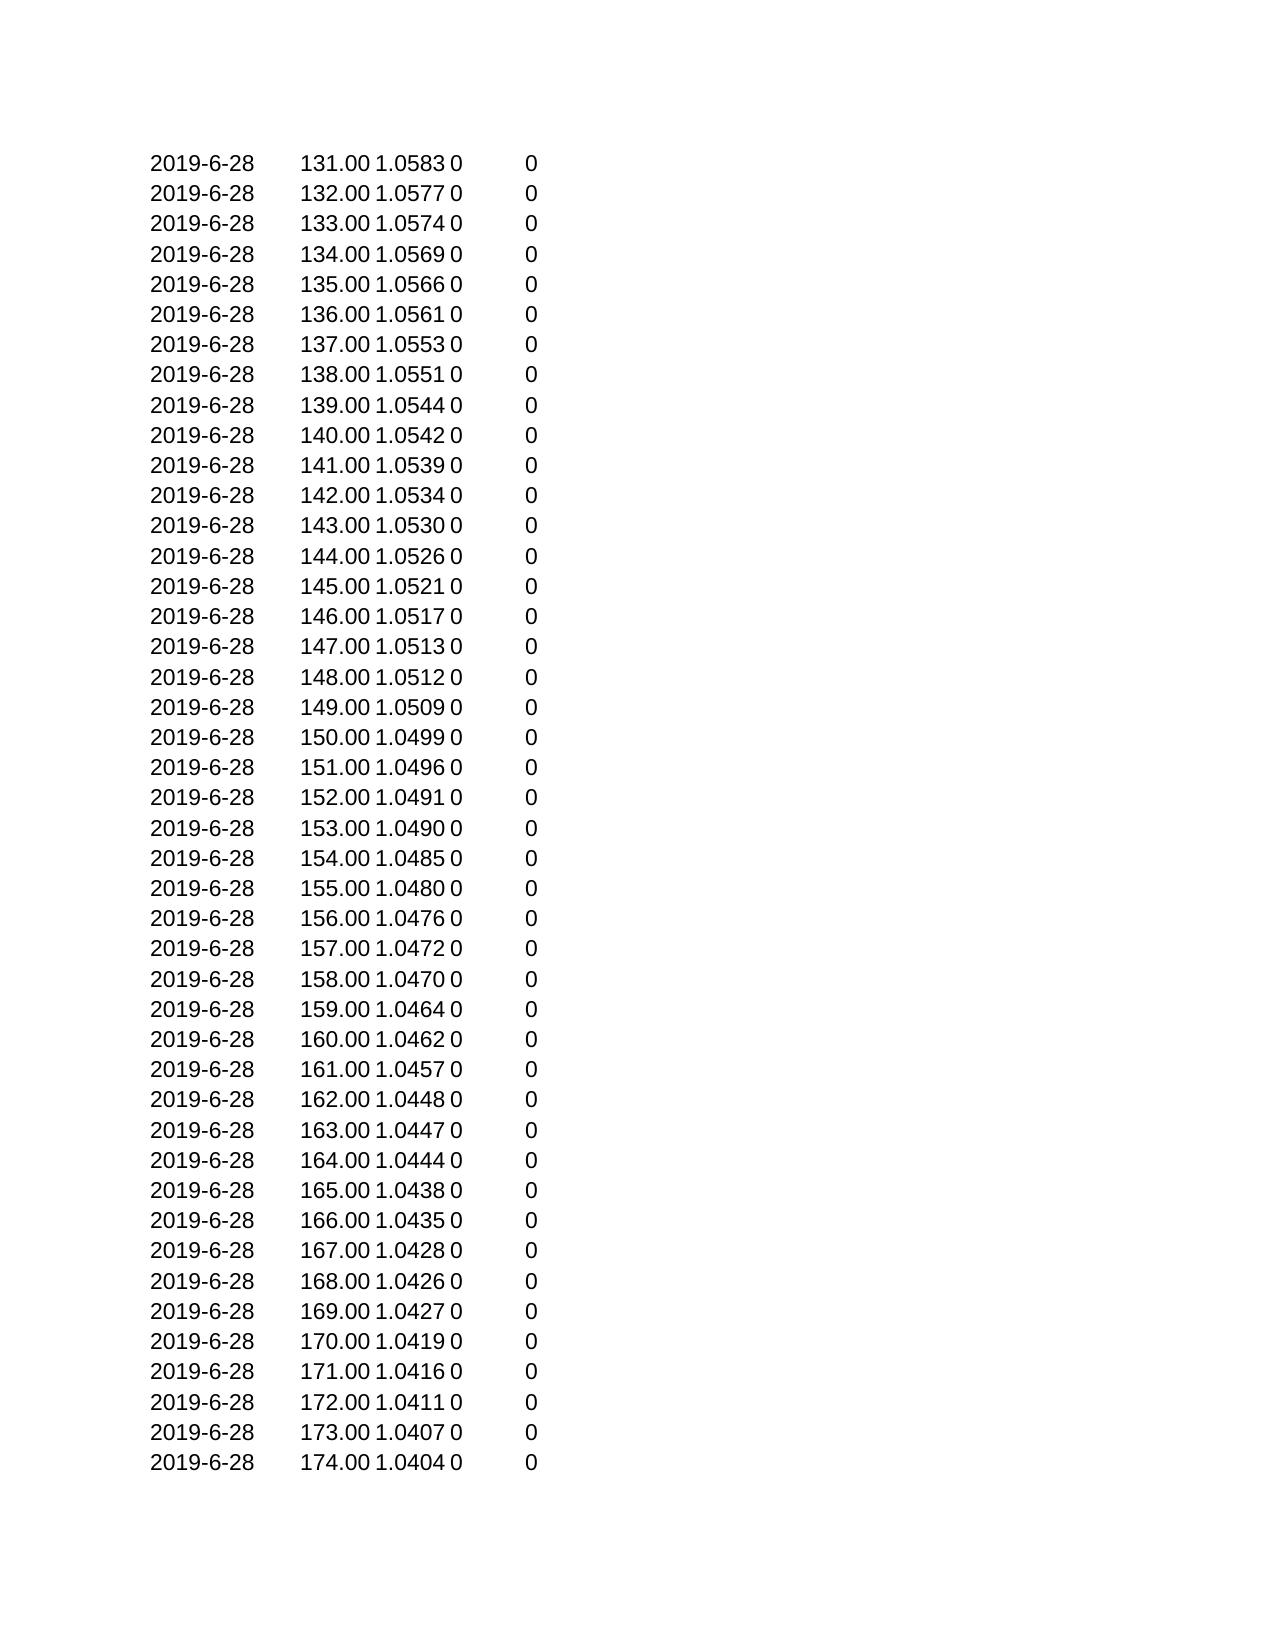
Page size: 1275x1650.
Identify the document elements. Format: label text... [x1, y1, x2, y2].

text 2019-6-28 138.00 1.0551 0 0 [150, 361, 1125, 388]
text 2019-6-28 158.00 1.0470 0 0 [150, 966, 1125, 992]
text 2019-6-28 146.00 1.0517 0 0 [150, 603, 1125, 629]
text 2019-6-28 142.00 1.0534 0 0 [150, 482, 1125, 509]
text 2019-6-28 148.00 1.0512 0 0 [150, 663, 1125, 690]
text 2019-6-28 141.00 1.0539 0 0 [150, 452, 1125, 478]
text 2019-6-28 140.00 1.0542 0 0 [150, 422, 1125, 448]
text 2019-6-28 151.00 1.0496 0 0 [150, 754, 1125, 781]
text 2019-6-28 131.00 1.0583 0 0 [150, 150, 1125, 176]
text 2019-6-28 137.00 1.0553 0 0 [150, 331, 1125, 358]
text 2019-6-28 134.00 1.0569 0 0 [150, 241, 1125, 267]
text 2019-6-28 161.00 1.0457 0 0 [150, 1056, 1125, 1083]
text 2019-6-28 154.00 1.0485 0 0 [150, 845, 1125, 871]
text 2019-6-28 165.00 1.0438 0 0 [150, 1177, 1125, 1203]
text 2019-6-28 162.00 1.0448 0 0 [150, 1086, 1125, 1113]
text 2019-6-28 167.00 1.0428 0 0 [150, 1237, 1125, 1264]
text 2019-6-28 147.00 1.0513 0 0 [150, 633, 1125, 660]
text 2019-6-28 145.00 1.0521 0 0 [150, 573, 1125, 599]
text 2019-6-28 155.00 1.0480 0 0 [150, 875, 1125, 901]
text 2019-6-28 135.00 1.0566 0 0 [150, 271, 1125, 297]
text 2019-6-28 168.00 1.0426 0 0 [150, 1268, 1125, 1294]
text 2019-6-28 164.00 1.0444 0 0 [150, 1147, 1125, 1173]
text 2019-6-28 143.00 1.0530 0 0 [150, 512, 1125, 539]
text 2019-6-28 149.00 1.0509 0 0 [150, 694, 1125, 720]
text 2019-6-28 163.00 1.0447 0 0 [150, 1117, 1125, 1143]
text 2019-6-28 166.00 1.0435 0 0 [150, 1207, 1125, 1234]
text 2019-6-28 150.00 1.0499 0 0 [150, 724, 1125, 750]
text 2019-6-28 172.00 1.0411 0 0 [150, 1388, 1125, 1415]
text 2019-6-28 152.00 1.0491 0 0 [150, 784, 1125, 811]
text 2019-6-28 139.00 1.0544 0 0 [150, 392, 1125, 418]
text 2019-6-28 132.00 1.0577 0 0 [150, 180, 1125, 207]
text 2019-6-28 169.00 1.0427 0 0 [150, 1298, 1125, 1324]
text 2019-6-28 159.00 1.0464 0 0 [150, 996, 1125, 1022]
text 2019-6-28 133.00 1.0574 0 0 [150, 210, 1125, 237]
text 2019-6-28 174.00 1.0404 0 0 [150, 1449, 1125, 1475]
text 2019-6-28 173.00 1.0407 0 0 [150, 1419, 1125, 1445]
text 2019-6-28 156.00 1.0476 0 0 [150, 905, 1125, 932]
text 2019-6-28 157.00 1.0472 0 0 [150, 935, 1125, 962]
text 2019-6-28 144.00 1.0526 0 0 [150, 543, 1125, 569]
text 2019-6-28 171.00 1.0416 0 0 [150, 1358, 1125, 1385]
text 2019-6-28 136.00 1.0561 0 0 [150, 301, 1125, 327]
text 2019-6-28 170.00 1.0419 0 0 [150, 1328, 1125, 1354]
text 2019-6-28 153.00 1.0490 0 0 [150, 814, 1125, 841]
text 2019-6-28 160.00 1.0462 0 0 [150, 1026, 1125, 1052]
